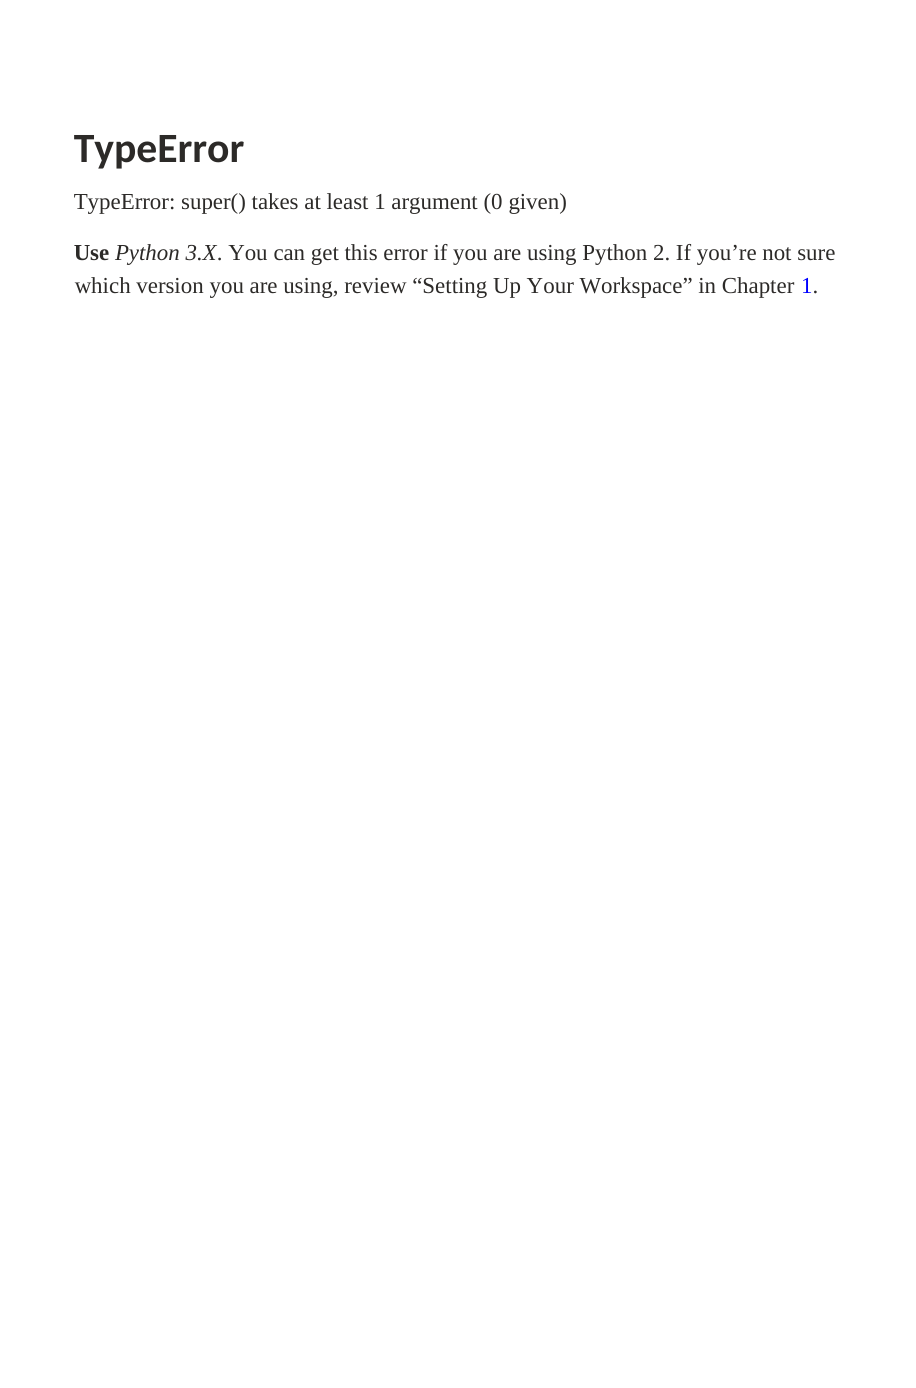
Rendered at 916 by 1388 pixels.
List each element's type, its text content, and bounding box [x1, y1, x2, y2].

text TypeError [73, 122, 840, 173]
text TypeError: super() takes at least 1 argument (0 given) [73, 188, 840, 215]
text Use Python 3.X. You can get this error if you are using Python 2. If you’re not sure which version you are using, review “Setting Up Your Workspace” in Chapter 1. [73, 239, 840, 298]
